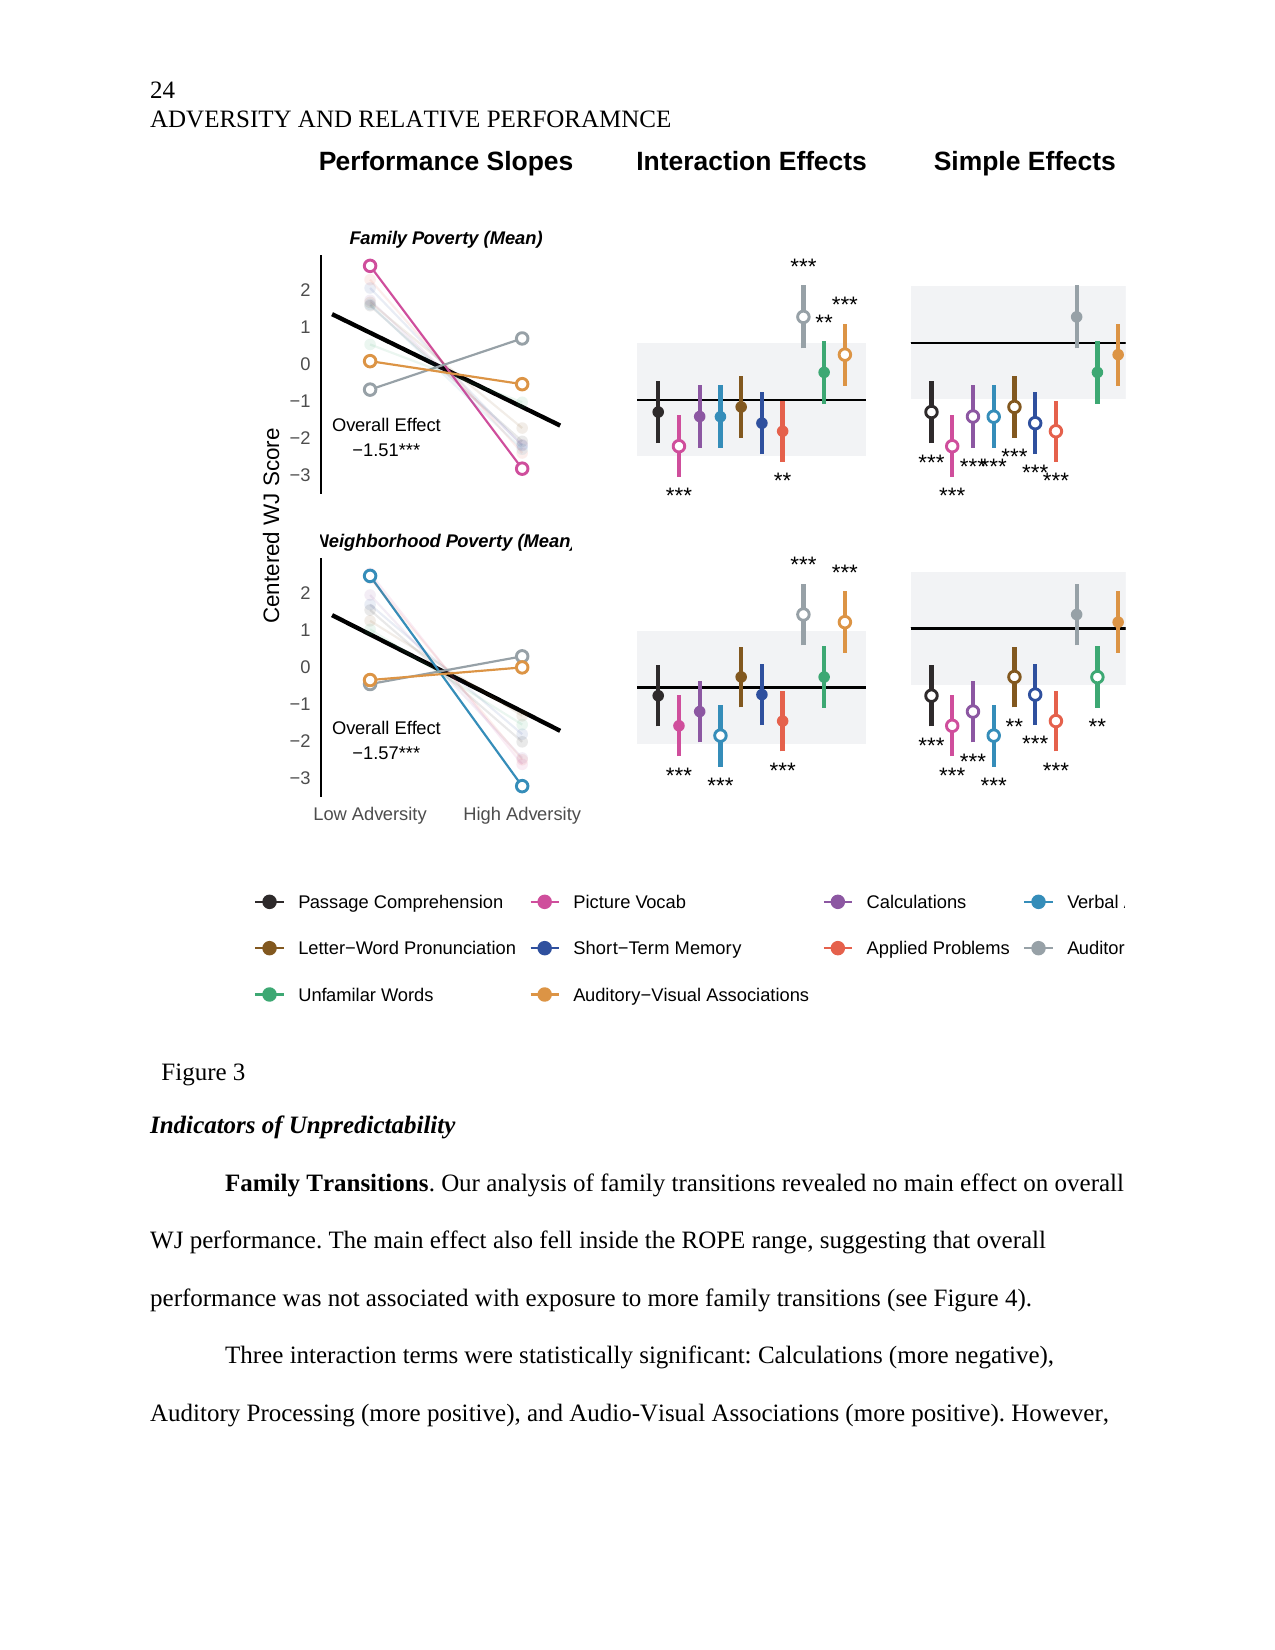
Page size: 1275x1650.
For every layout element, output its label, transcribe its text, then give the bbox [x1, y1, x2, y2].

table_header Figure 3 [150, 150, 1125, 1110]
subtitle Indicators of Unpredictability [150, 1110, 1125, 1139]
